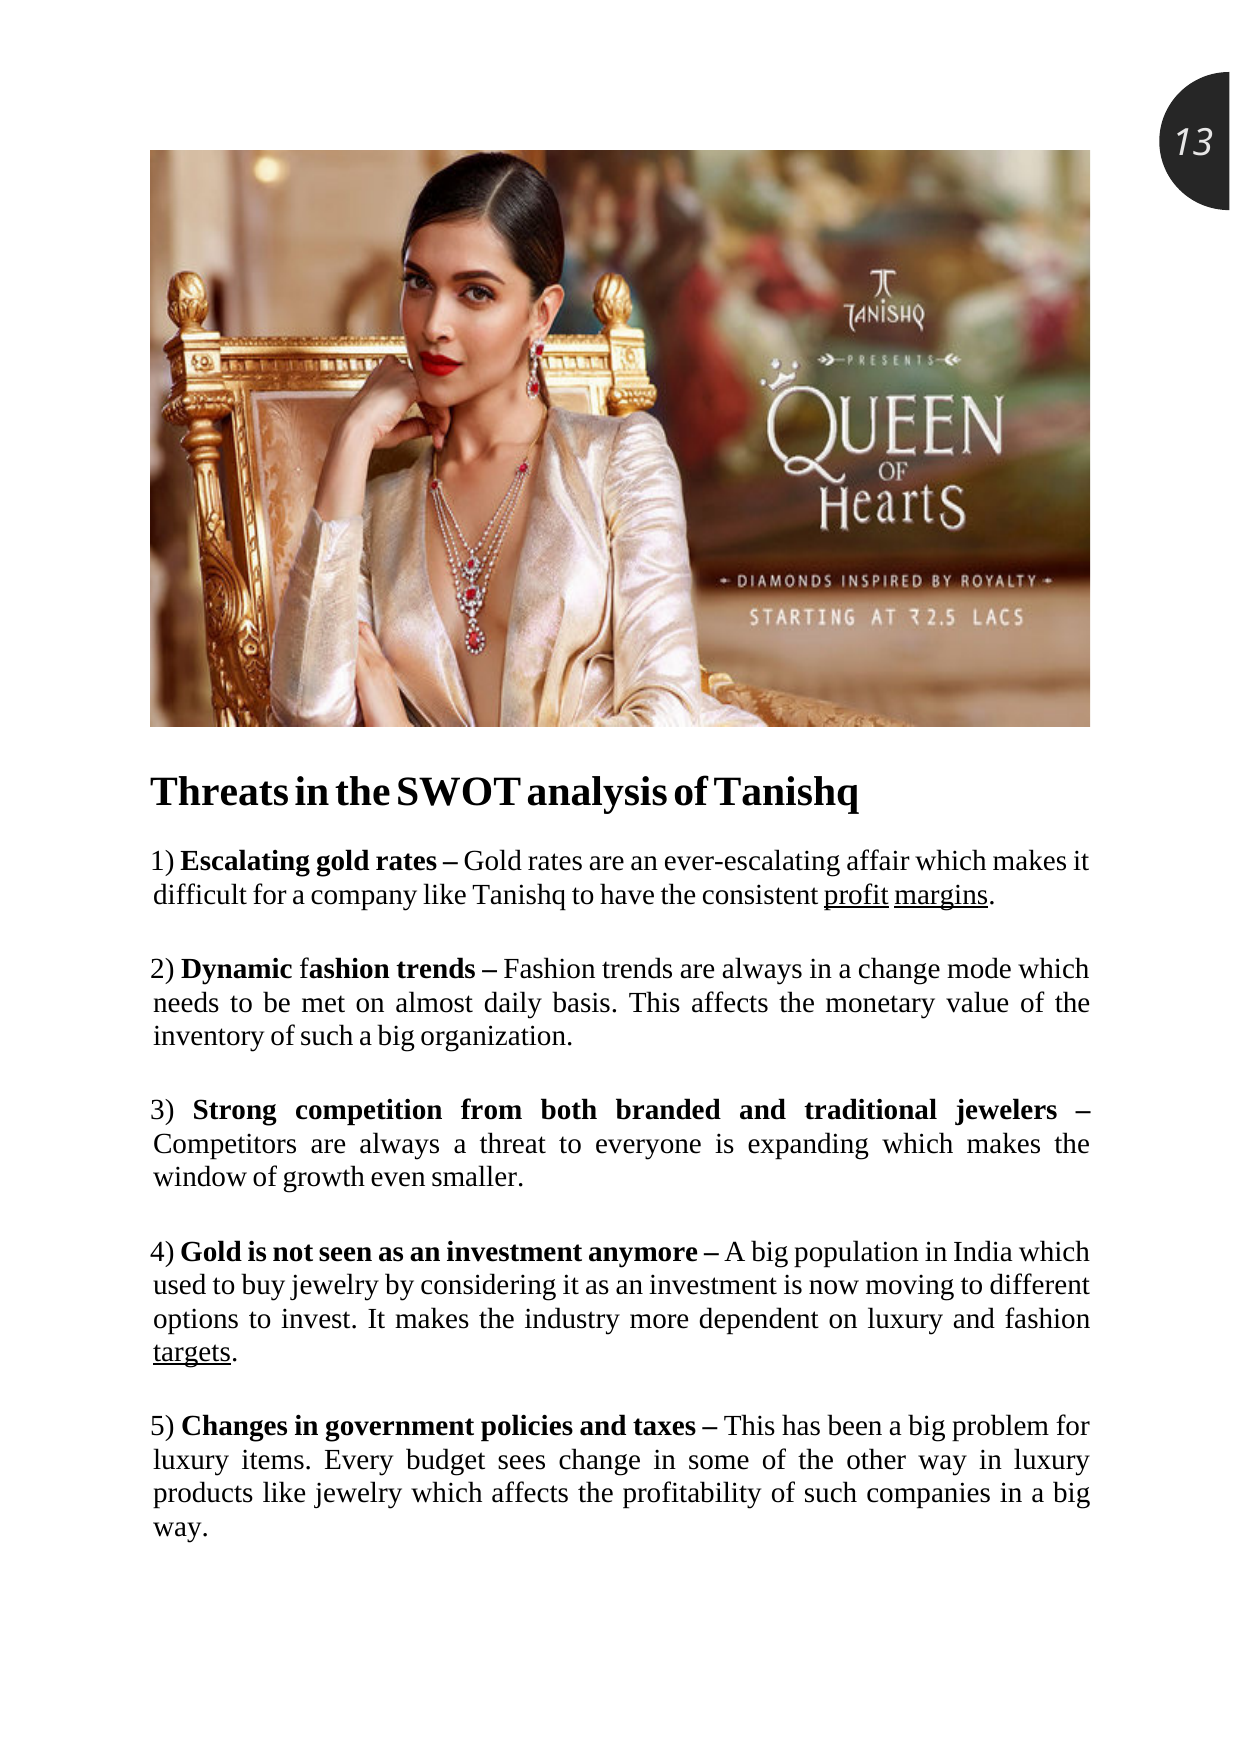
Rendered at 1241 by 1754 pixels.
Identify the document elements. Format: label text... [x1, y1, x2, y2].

text 1) iEscalating igold irates i– iGold irates iare ian iever-escalating iaffair iwhich imakes iit idifficult ifor ia icompany ilike iTanishq ito ihave ithe iconsistent iprofit imargins. [150, 843, 1090, 911]
text 4) iGold iis inot iseen ias ian iinvestment ianymore i– iA ibig ipopulation iin iIndia iwhich iused ito ibuy ijewelry iby iconsidering iit ias ian iinvestment iis inow imoving ito idifferent ioptions ito iinvest. iIt imakes ithe iindustry imore idependent ion iluxury iand ifashion itargets. [150, 1234, 1090, 1368]
picture [150, 150, 1091, 727]
subtitle Threats iin ithe iSWOT ianalysis iof iTanishq [150, 767, 1090, 815]
text 2) iDynamic ifashion itrends i– iFashion itrends iare ialways iin ia ichange imode iwhich ineeds ito ibe imet ion ialmost idaily ibasis. iThis iaffects ithe imonetary ivalue iof ithe iinventory iof isuch ia ibig iorganization. [150, 951, 1090, 1052]
text 3) iStrong icompetition ifrom iboth ibranded iand itraditional ijewelers i– iCompetitors iare ialways ia ithreat ito ieveryone iis iexpanding iwhich imakes ithe iwindow iof igrowth ieven ismaller. [150, 1092, 1090, 1193]
text 5) iChanges iin igovernment ipolicies iand itaxes i– iThis ihas ibeen ia ibig iproblem ifor iluxury iitems. iEvery ibudget isees ichange iin isome iof ithe iother iway iin iluxury iproducts ilike ijewelry iwhich iaffects ithe iprofitability iof isuch icompanies iin ia ibig iway. [150, 1408, 1090, 1543]
